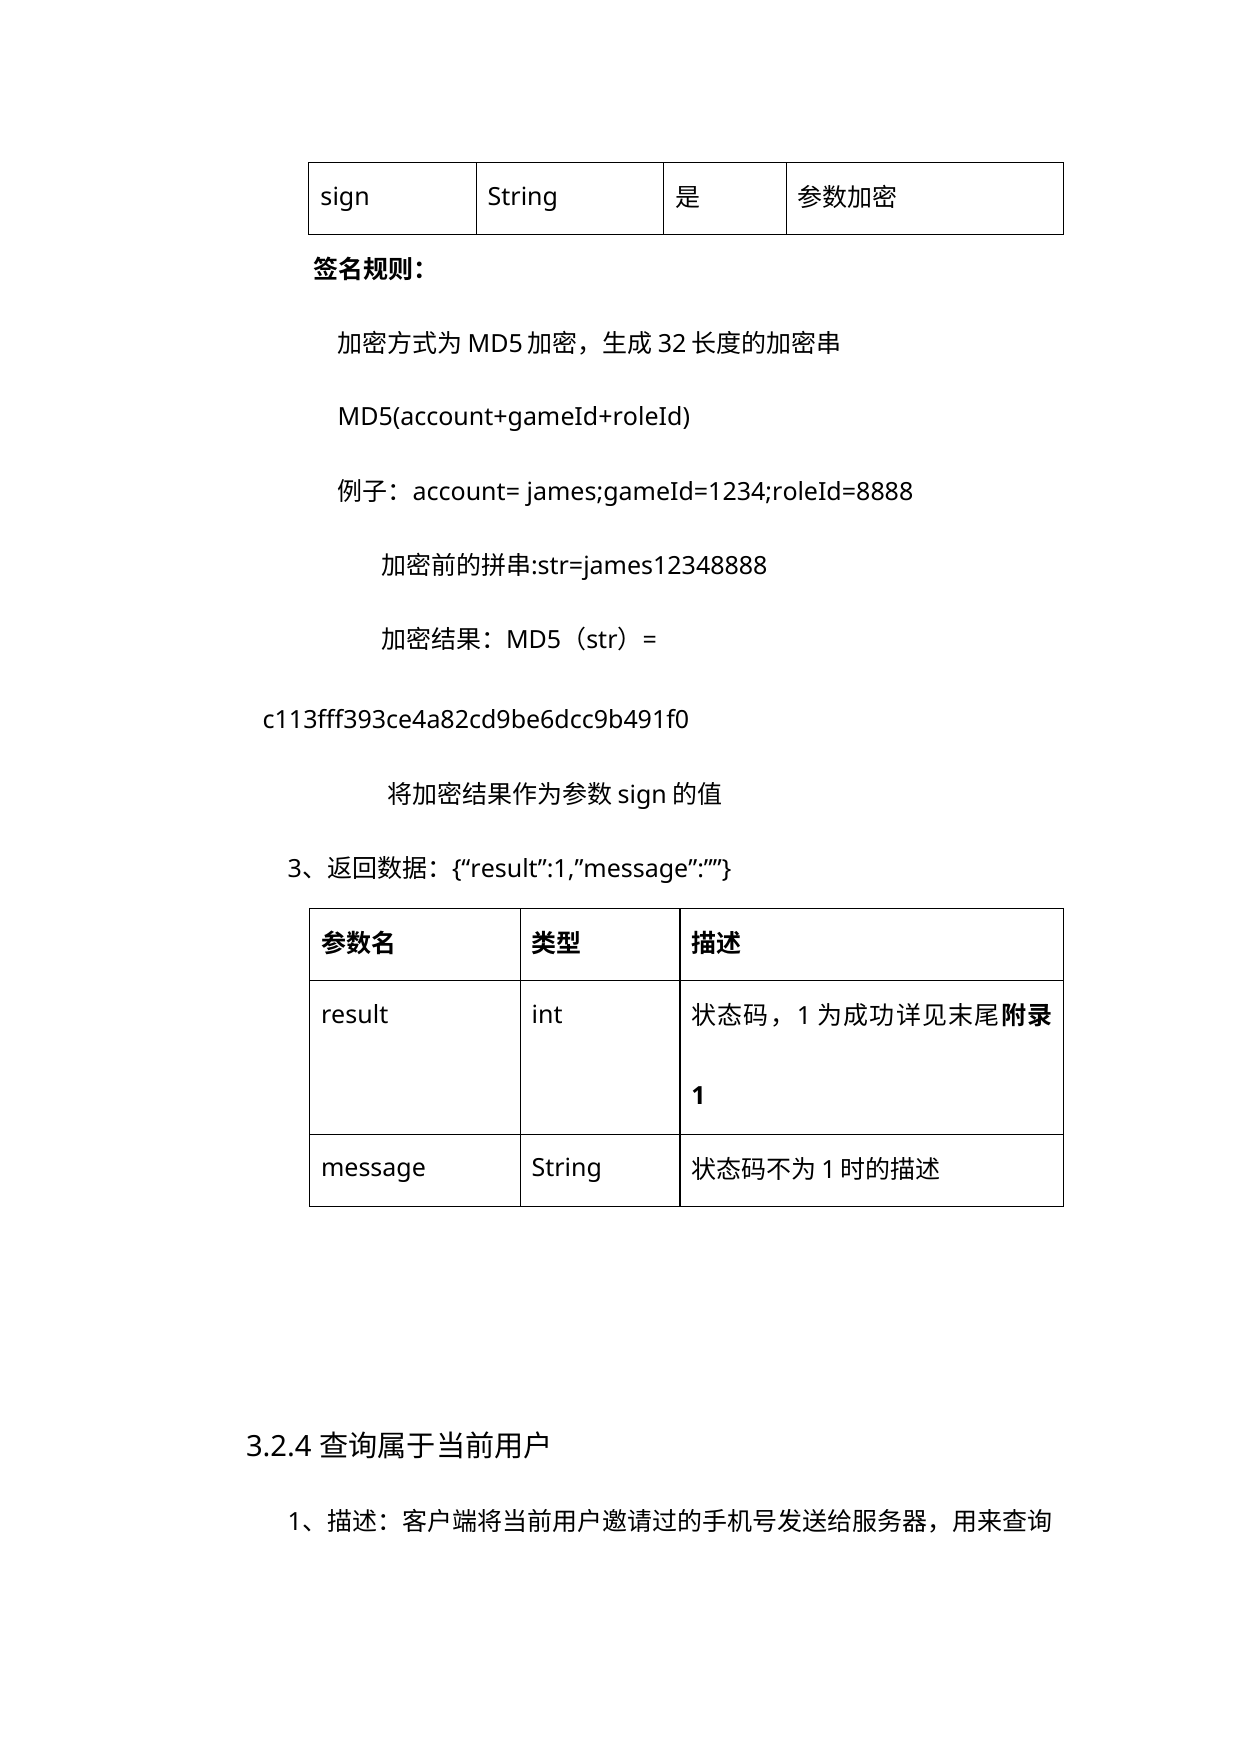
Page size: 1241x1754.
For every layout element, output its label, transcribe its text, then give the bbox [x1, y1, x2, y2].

table_header 参数名 [310, 909, 520, 980]
table_cell 是 [664, 163, 786, 234]
table_cell 状态码不为1时的描述 [681, 1135, 1063, 1206]
table_cell 参数加密 [787, 163, 1063, 234]
list MD5(account+gameId+roleId) [262, 383, 1053, 448]
list 加密结果：MD5（str）= c113fff393ce4a82cd9be6dcc9b491f0 [262, 605, 1053, 751]
text 3、返回数据：{“result”:1,”message”:””} [187, 834, 1053, 899]
list 将加密结果作为参数sign的值 [187, 760, 1053, 825]
table_cell message [310, 1135, 520, 1206]
table_cell String [477, 163, 663, 234]
table_cell int [521, 981, 679, 1134]
list 加密前的拼串:str=james12348888 [262, 531, 1053, 596]
table_cell sign [309, 163, 476, 234]
list 1、描述：客户端将当前用户邀请过的手机号发送给服务器，用来查询 [187, 1487, 1053, 1552]
table_header 类型 [521, 909, 679, 980]
table_header 描述 [681, 909, 1063, 980]
table_cell String [521, 1135, 679, 1206]
list 3.2.4 查询属于当前用户 [187, 1412, 1053, 1477]
list 加密方式为MD5加密，生成32长度的加密串 [262, 309, 1053, 374]
list 例子：account= james;gameId=1234;roleId=8888 [262, 457, 1053, 522]
list 签名规则： [187, 235, 1053, 300]
table_cell result [310, 981, 520, 1134]
table_cell 状态码，1为成功详见末尾附录1 [681, 981, 1063, 1134]
